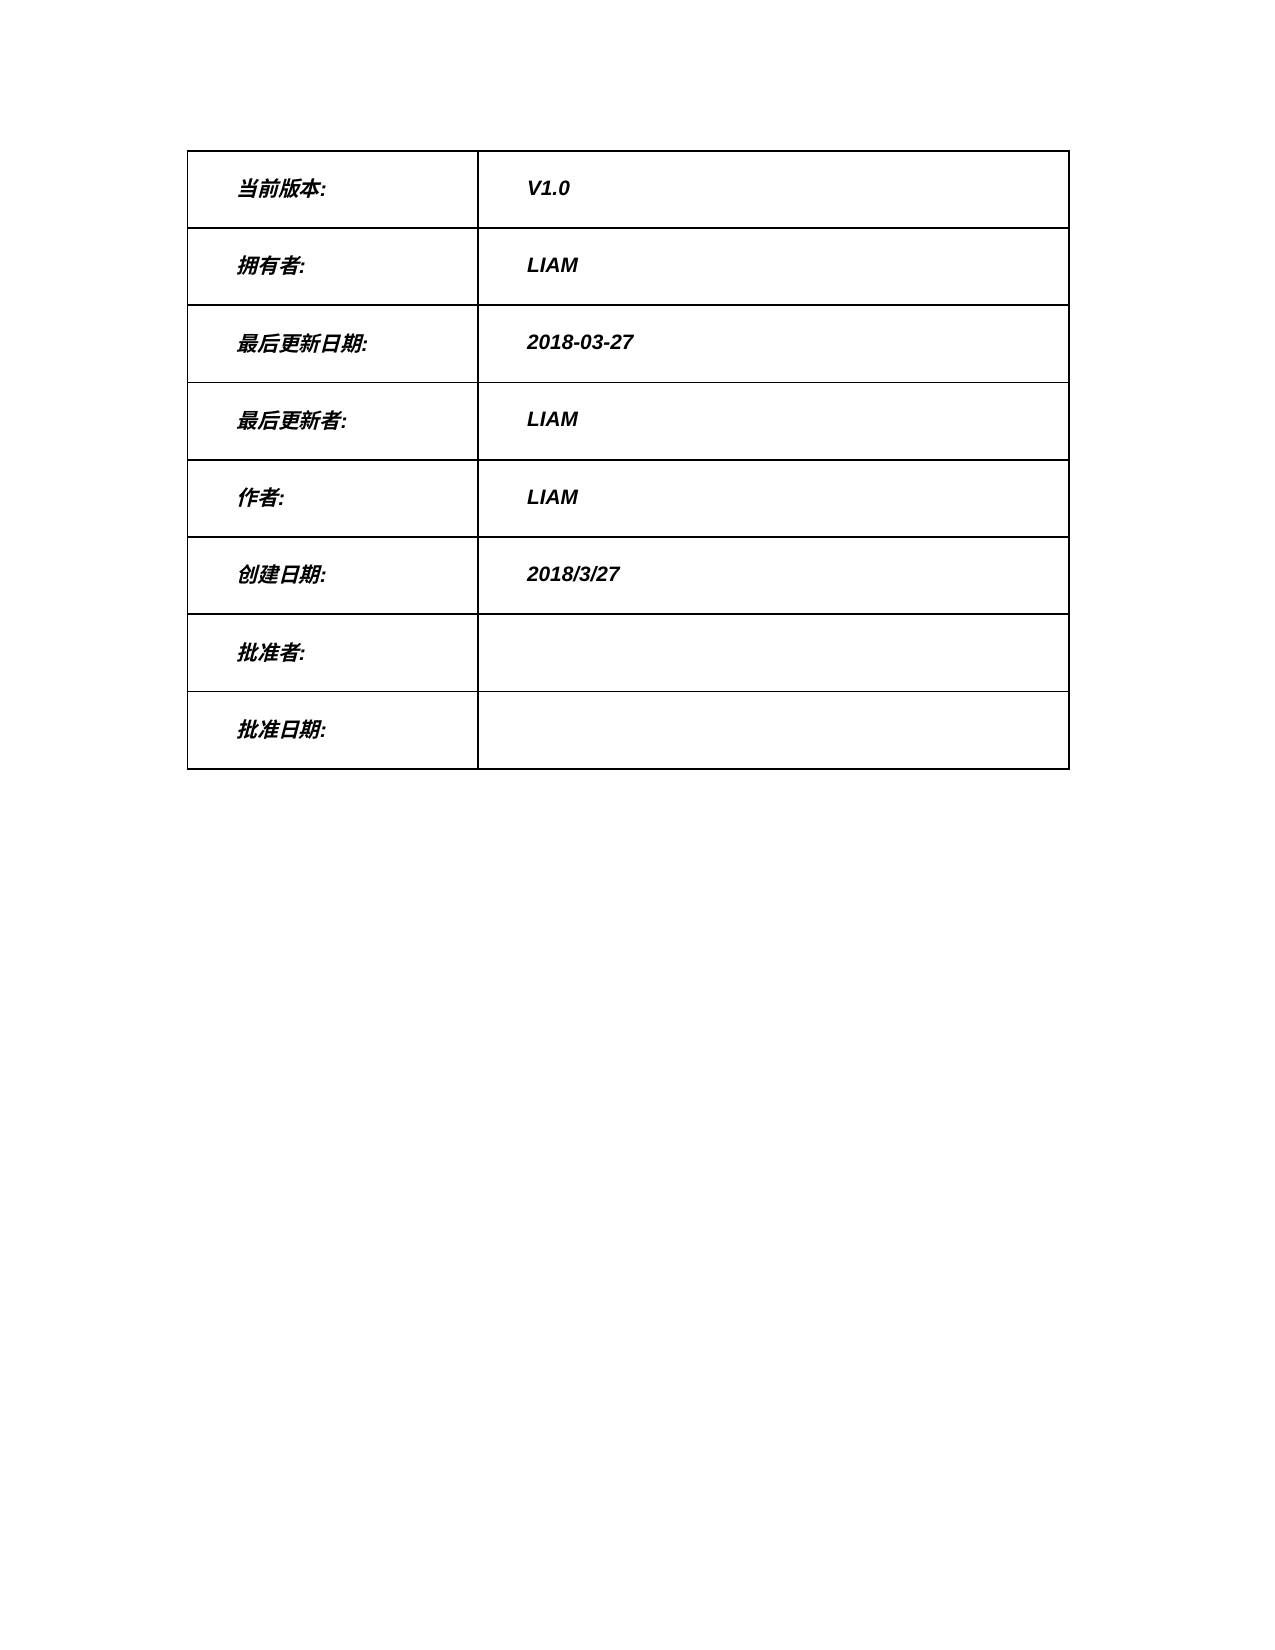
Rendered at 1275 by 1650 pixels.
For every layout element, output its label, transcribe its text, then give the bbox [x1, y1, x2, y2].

table_cell [479, 692, 1068, 768]
table_cell 批准者: [188, 615, 477, 691]
table_cell LIAM [479, 229, 1068, 304]
table_cell 拥有者: [188, 229, 477, 304]
table_header V1.0 [479, 152, 1068, 227]
table_header 当前版本: [188, 152, 477, 227]
table_cell 批准日期: [188, 692, 477, 768]
table_cell [479, 615, 1068, 691]
table_cell LIAM [479, 383, 1068, 459]
table_cell 2018/3/27 [479, 538, 1068, 613]
table_cell 作者: [188, 461, 477, 536]
table_cell 2018-03-27 [479, 306, 1068, 382]
table_cell 最后更新日期: [188, 306, 477, 382]
table_cell LIAM [479, 461, 1068, 536]
table_cell 最后更新者: [188, 383, 477, 459]
table_cell 创建日期: [188, 538, 477, 613]
